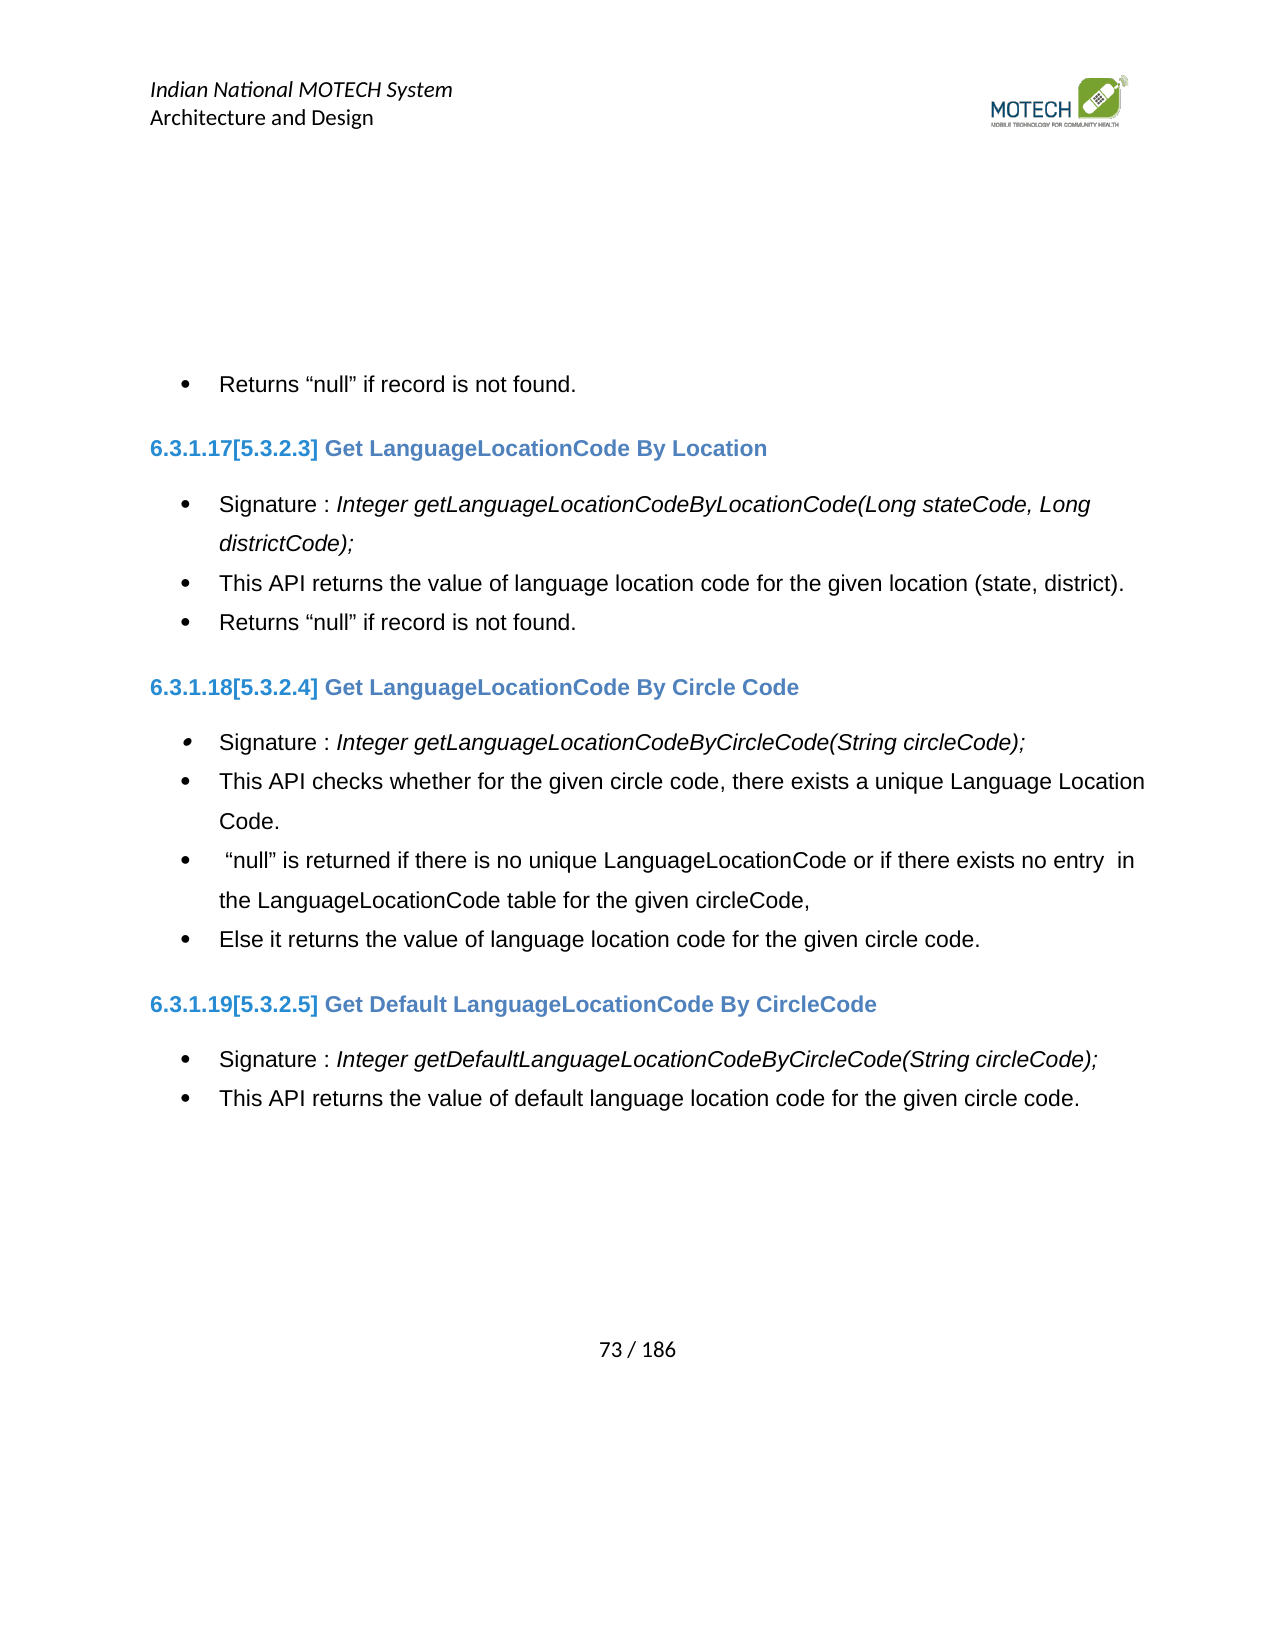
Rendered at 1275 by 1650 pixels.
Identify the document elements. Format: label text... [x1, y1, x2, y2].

list This API checks whether for the given circle code, there exists a unique Language Location Code. [181, 768, 1153, 834]
list This API returns the value of language location code for the given location (state, district). [181, 569, 1153, 596]
list Signature : Integer getDefaultLanguageLocationCodeByCircleCode(String circleCode); [181, 1046, 1153, 1072]
list “null” is returned if there is no unique LanguageLocationCode or if there exists no entry in the LanguageLocationCode table for the given circleCode, [181, 847, 1153, 913]
subtitle Get LanguageLocationCode By Location [150, 435, 1153, 462]
list Signature : Integer getLanguageLocationCodeByCircleCode(String circleCode); [181, 729, 1153, 755]
list Returns “null” if record is not found. [181, 371, 1153, 397]
subtitle Get Default LanguageLocationCode By CircleCode [150, 991, 1153, 1017]
subtitle Get LanguageLocationCode By Circle Code [150, 673, 1153, 700]
list Returns “null” if record is not found. [181, 609, 1153, 635]
list Signature : Integer getLanguageLocationCodeByLocationCode(Long stateCode, Long districtCode); [181, 491, 1153, 556]
picture [991, 75, 1129, 127]
list This API returns the value of default language location code for the given circle code. [181, 1085, 1153, 1112]
list Else it returns the value of language location code for the given circle code. [181, 926, 1153, 952]
